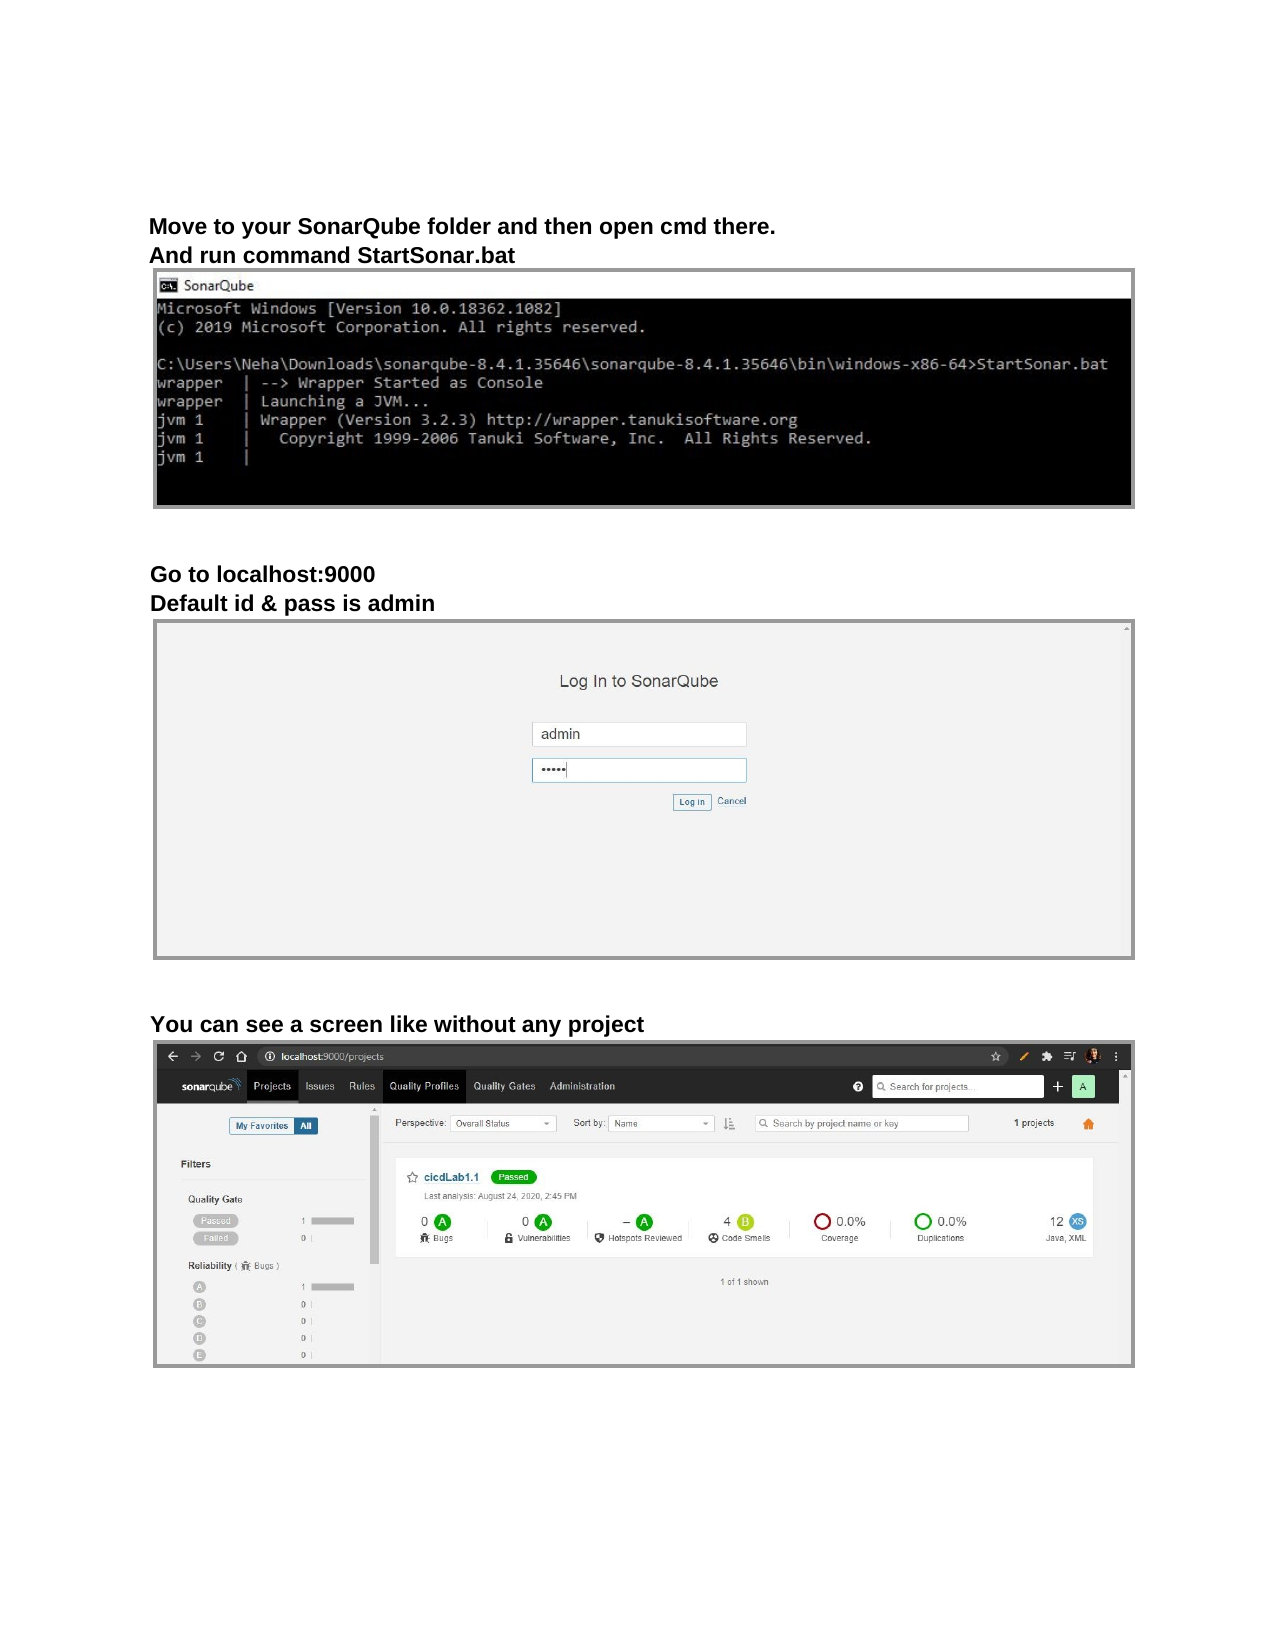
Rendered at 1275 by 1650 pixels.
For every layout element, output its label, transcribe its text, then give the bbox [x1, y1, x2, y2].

text And run command StartSonar.bat [148, 242, 1103, 268]
picture [157, 272, 1131, 505]
text Move to your SonarQube folder and then open cmd there. [148, 213, 1103, 240]
picture [157, 1044, 1131, 1364]
picture [157, 623, 1131, 956]
